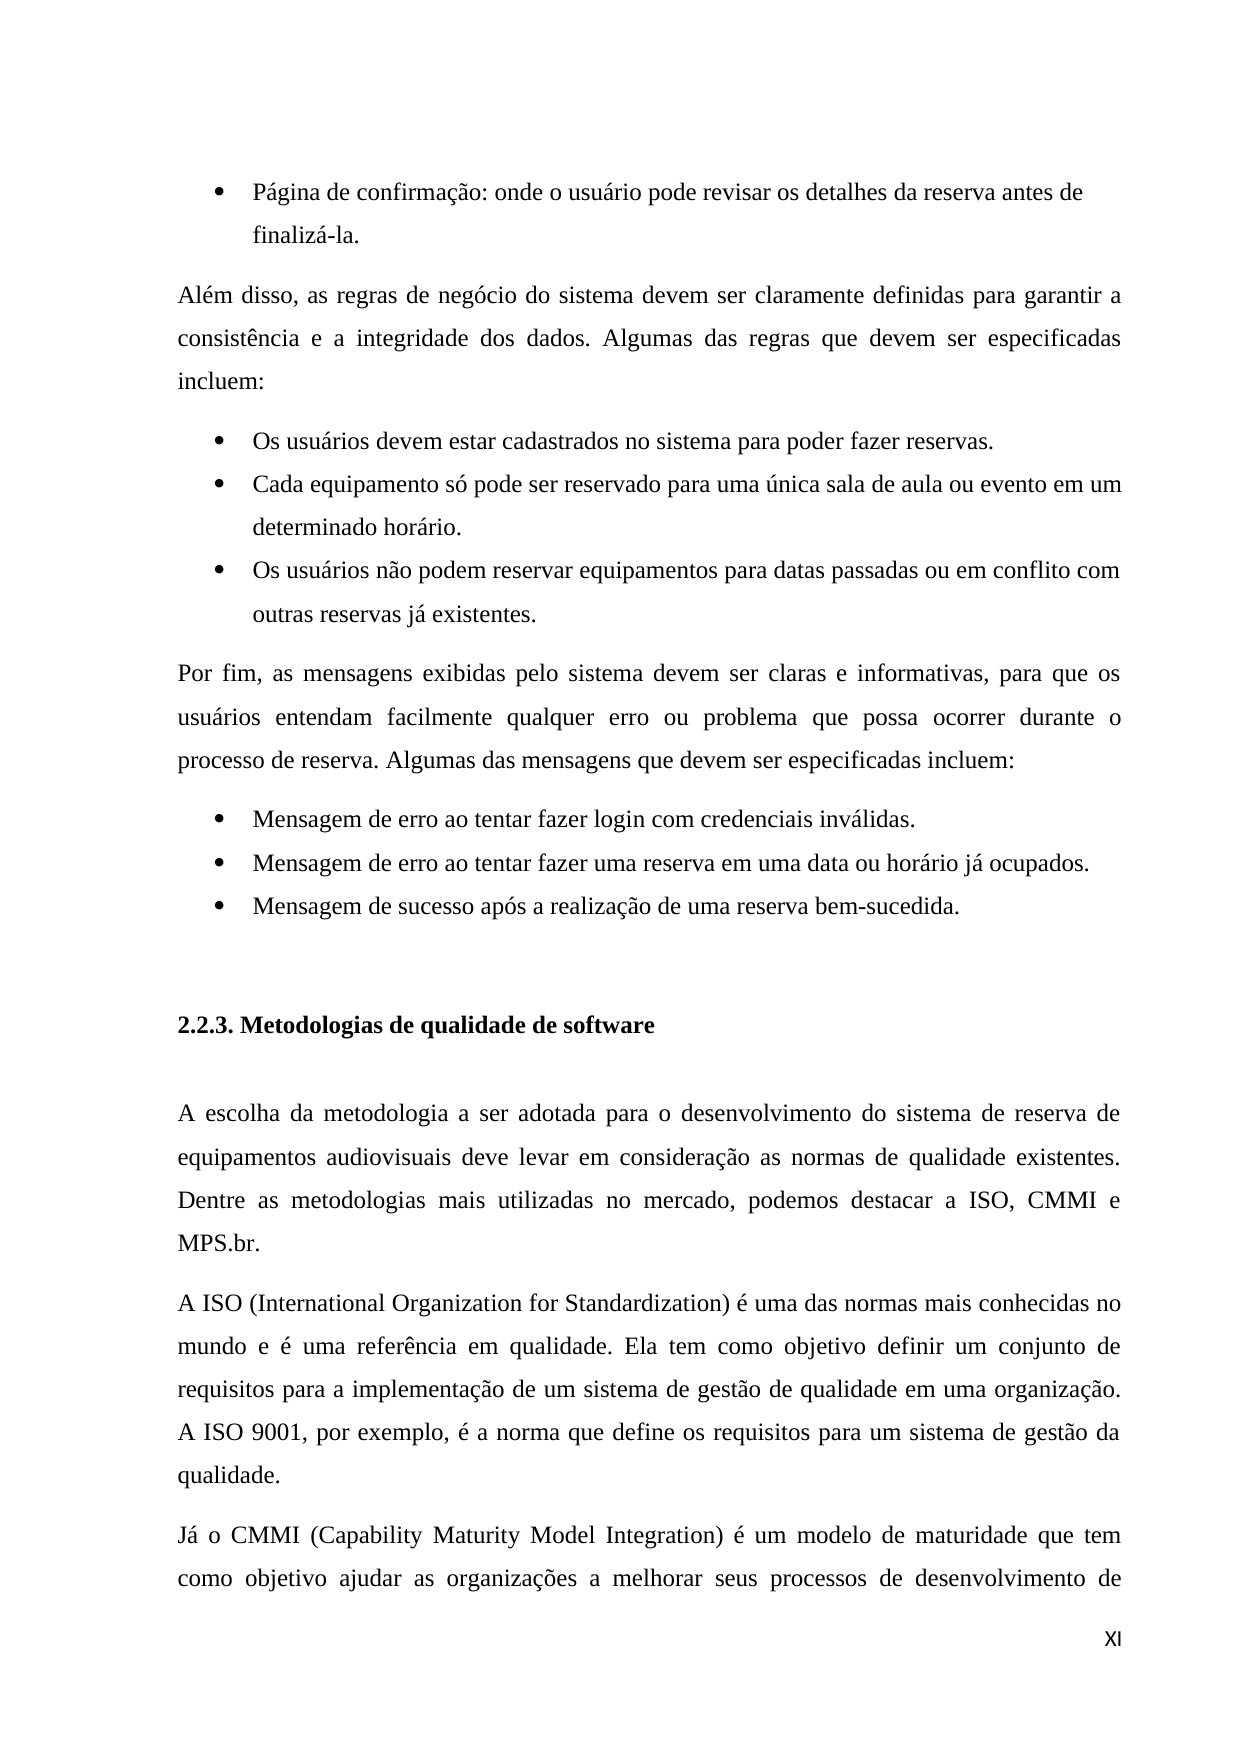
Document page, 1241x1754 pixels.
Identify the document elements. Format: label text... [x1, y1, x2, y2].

list Página de confirmação: onde o usuário pode revisar os detalhes da reserva antes de finalizá-la. [215, 177, 1122, 249]
list Mensagem de erro ao tentar fazer login com credenciais inválidas. [215, 804, 1122, 833]
list Mensagem de erro ao tentar fazer uma reserva em uma data ou horário já ocupados. [215, 848, 1122, 876]
text Além disso, as regras de negócio do sistema devem ser claramente definidas para garantir a consistência e a integridade dos dados. Algumas das regras que devem ser especificadas incluem: [177, 280, 1122, 395]
list Cada equipamento só pode ser reservado para uma única sala de aula ou evento em um determinado horário. [215, 469, 1122, 541]
list Os usuários devem estar cadastrados no sistema para poder fazer reservas. [215, 426, 1122, 455]
text A escolha da metodologia a ser adotada para o desenvolvimento do sistema de reserva de equipamentos audiovisuais deve levar em consideração as normas de qualidade existentes. Dentre as metodologias mais utilizadas no mercado, podemos destacar a ISO, CMMI e MPS.br. [177, 1098, 1122, 1257]
text Por fim, as mensagens exibidas pelo sistema devem ser claras e informativas, para que os usuários entendam facilmente qualquer erro ou problema que possa ocorrer durante o processo de reserva. Algumas das mensagens que devem ser especificadas incluem: [177, 658, 1122, 773]
subtitle 2.2.3. Metodologias de qualidade de software [177, 1010, 1122, 1039]
list Os usuários não podem reservar equipamentos para datas passadas ou em conflito com outras reservas já existentes. [215, 556, 1122, 627]
list Mensagem de sucesso após a realização de uma reserva bem-sucedida. [215, 891, 1122, 919]
